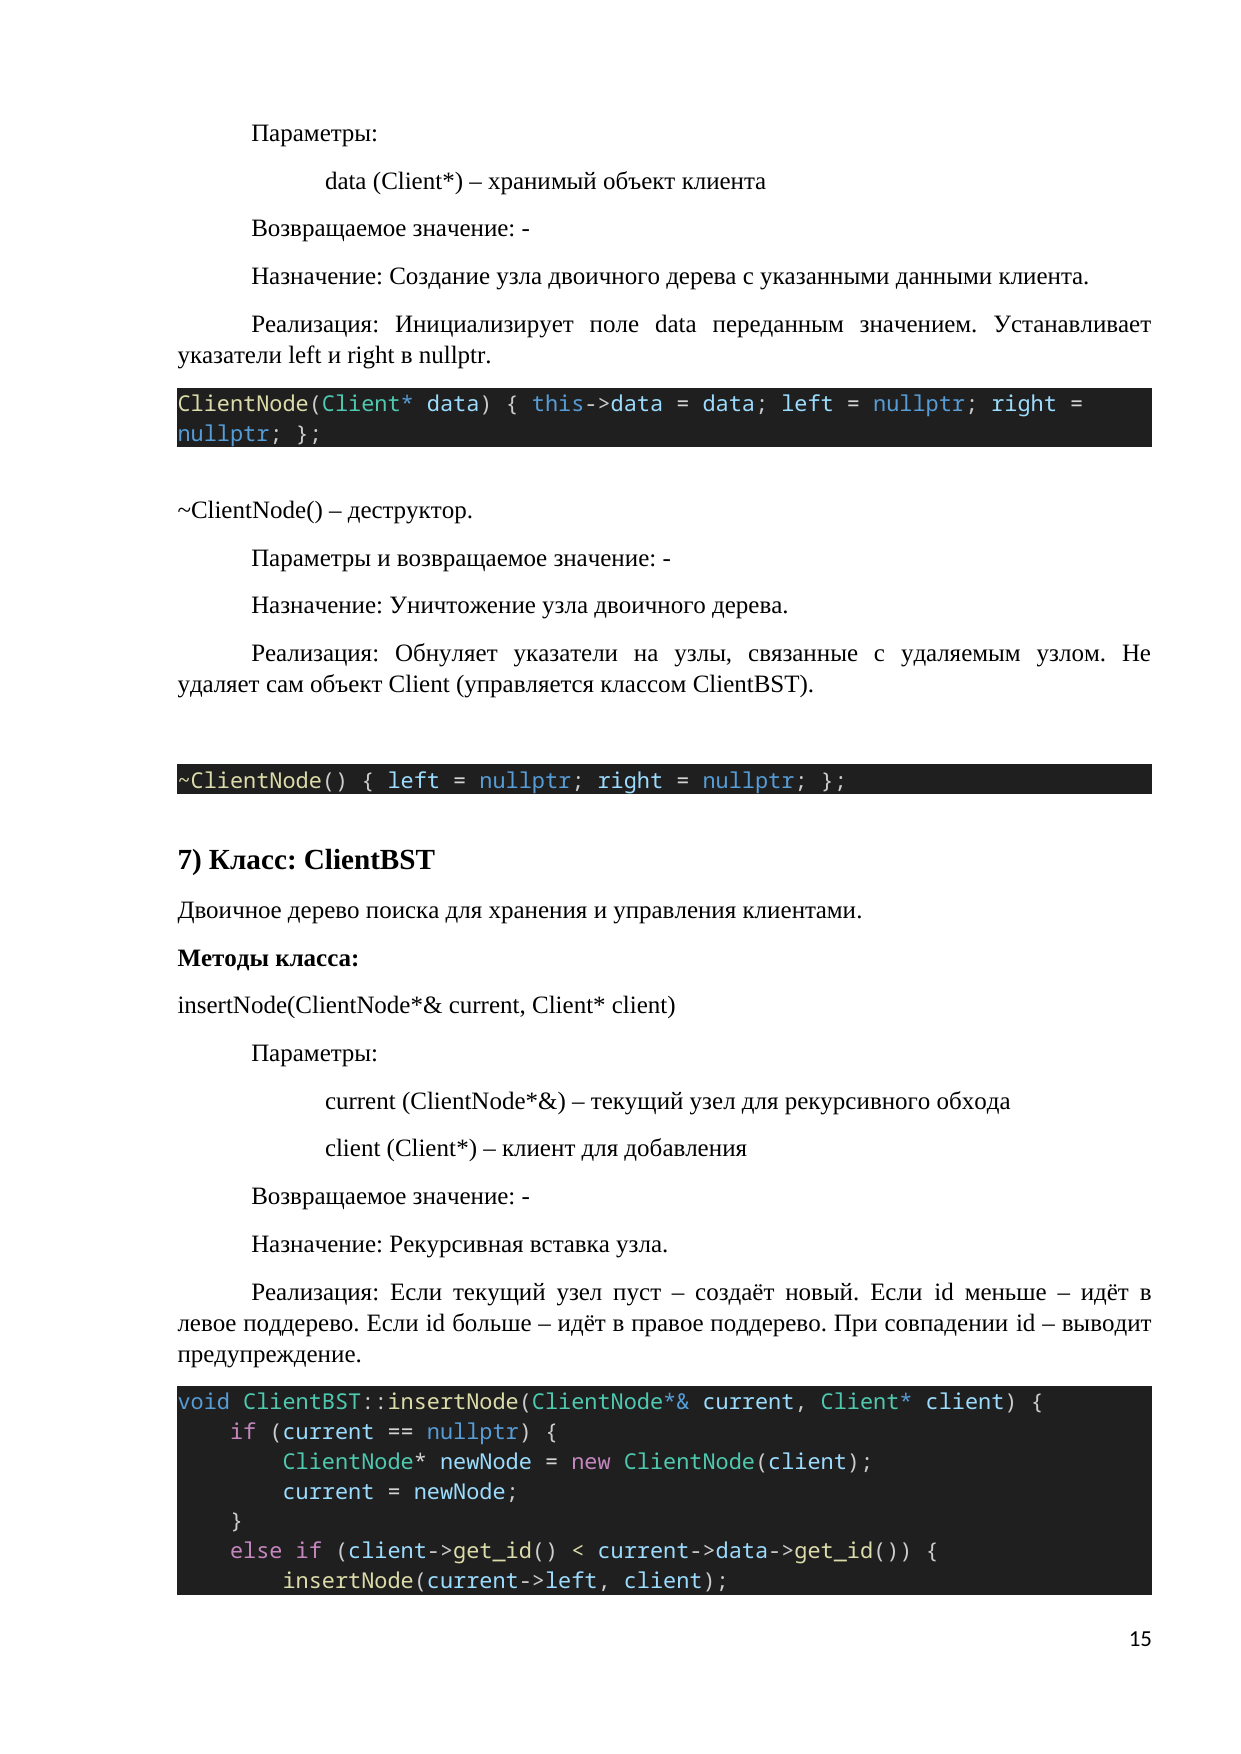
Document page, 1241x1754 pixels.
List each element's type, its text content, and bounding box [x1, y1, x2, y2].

text Реализация: Инициализирует поле data переданным значением. Устанавливает указатели left и right в nullptr. [177, 309, 1152, 369]
text Двоичное дерево поиска для хранения и управления клиентами. [177, 895, 1152, 924]
text if (current == nullptr) { [177, 1416, 1152, 1446]
text Параметры и возвращаемое значение: - [177, 543, 1152, 571]
text Параметры: [177, 1038, 1152, 1067]
text Возвращаемое значение: - [177, 213, 1152, 242]
text data (Client*) – хранимый объект клиента [177, 166, 1152, 194]
text Назначение: Создание узла двоичного дерева с указанными данными клиента. [177, 261, 1152, 290]
text insertNode(current->left, client); [177, 1565, 1152, 1595]
text ClientNode* newNode = new ClientNode(client); [177, 1446, 1152, 1476]
text Назначение: Уничтожение узла двоичного дерева. [177, 590, 1152, 619]
text insertNode(ClientNode*& current, Client* client) [177, 990, 1152, 1019]
text } [177, 1506, 1152, 1535]
text void ClientBST::insertNode(ClientNode*& current, Client* client) { [177, 1386, 1152, 1416]
text current = newNode; [177, 1476, 1152, 1506]
text ~ClientNode() – деструктор. [177, 495, 1152, 524]
text current (ClientNode*&) – текущий узел для рекурсивного обхода [177, 1086, 1152, 1114]
text Реализация: Обнуляет указатели на узлы, связанные с удаляемым узлом. Не удаляет сам объект Client (управляется классом ClientBST). [177, 638, 1152, 698]
text Возвращаемое значение: - [177, 1181, 1152, 1210]
text else if (client->get_id() < current->data->get_id()) { [177, 1535, 1152, 1565]
text ~ClientNode() { left = nullptr; right = nullptr; }; [177, 764, 1152, 794]
text 7) Класс: ClientBST [177, 842, 1152, 876]
text client (Client*) – клиент для добавления [177, 1133, 1152, 1162]
text Параметры: [177, 118, 1152, 147]
text ClientNode(Client* data) { this->data = data; left = nullptr; right = nullptr; }; [177, 388, 1152, 447]
text Реализация: Если текущий узел пуст – создаёт новый. Если id меньше – идёт в левое поддерево. Если id больше – идёт в правое поддерево. При совпадении id – выводит предупреждение. [177, 1277, 1152, 1367]
text Назначение: Рекурсивная вставка узла. [177, 1229, 1152, 1258]
text Методы класса: [177, 943, 1152, 971]
